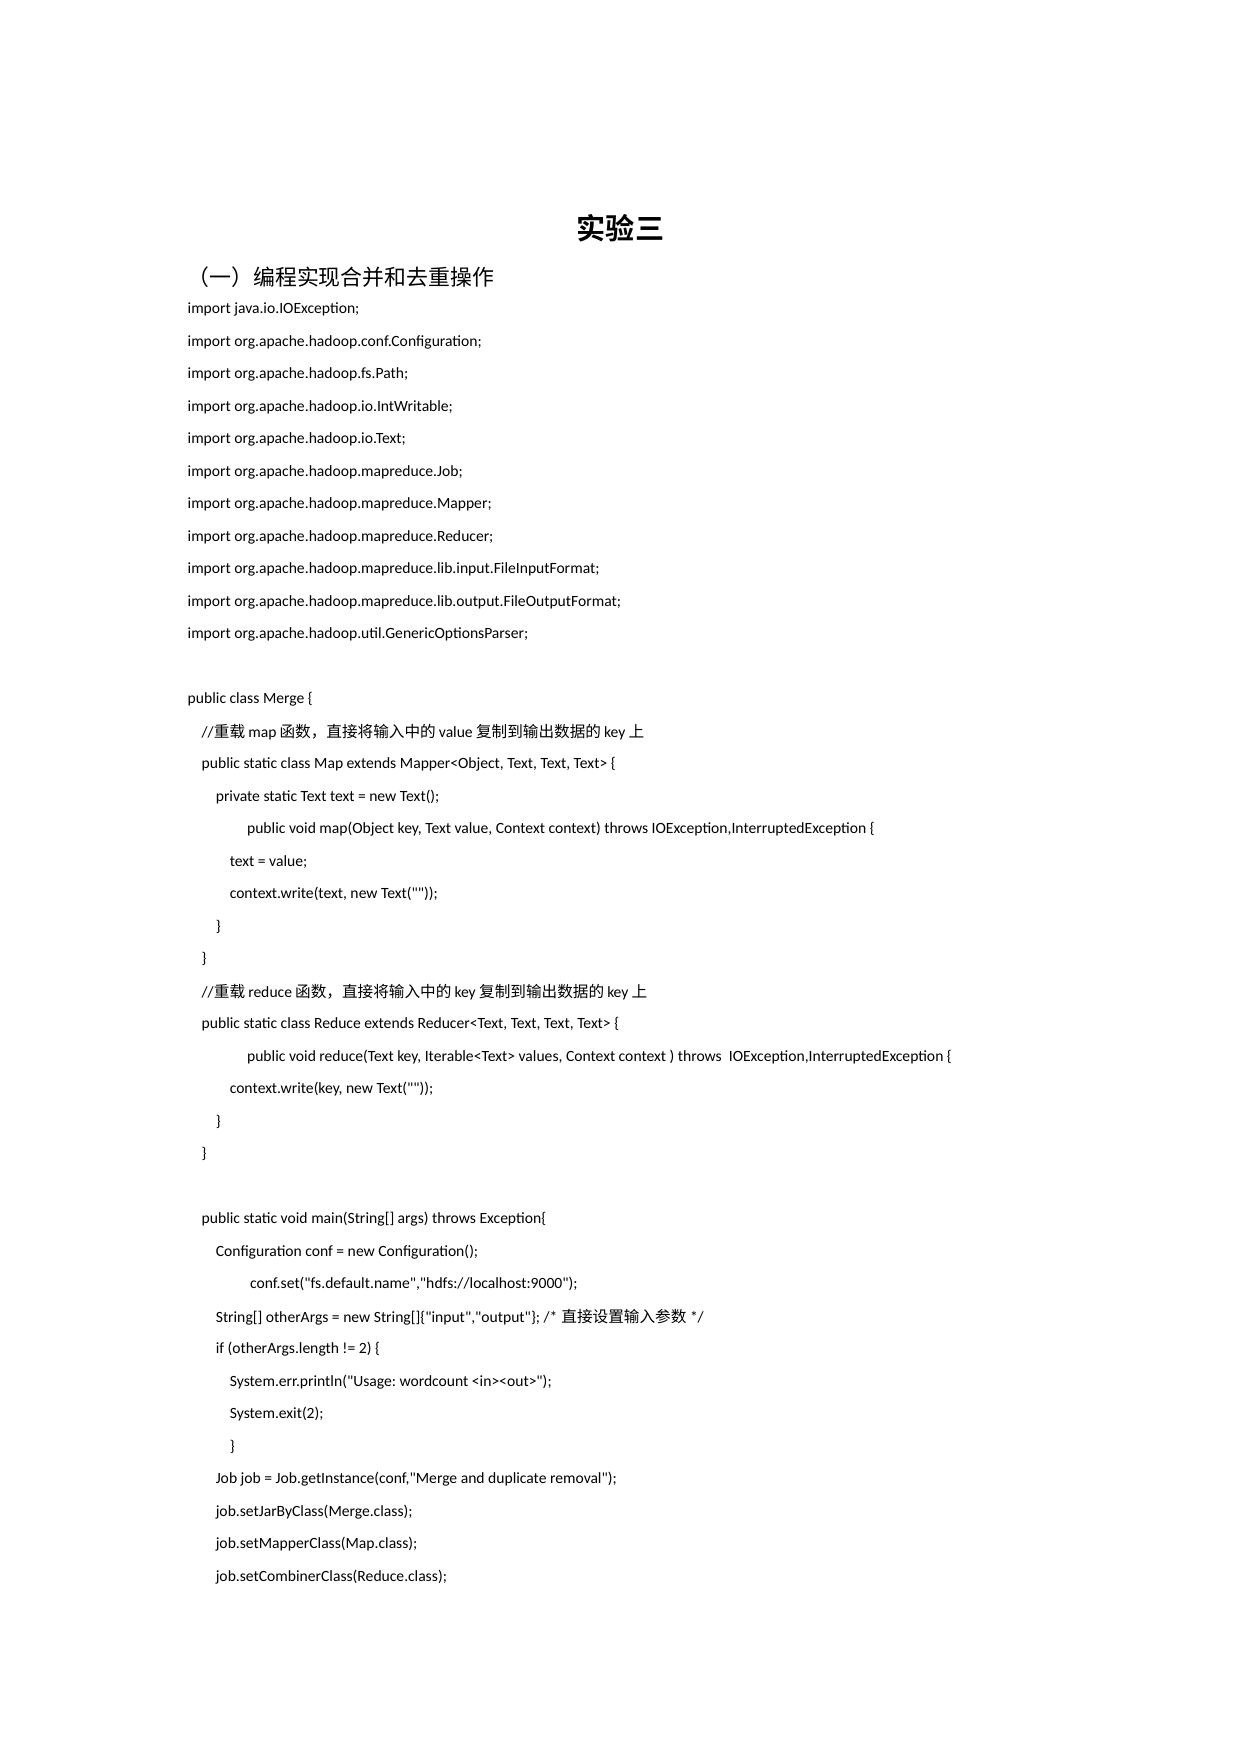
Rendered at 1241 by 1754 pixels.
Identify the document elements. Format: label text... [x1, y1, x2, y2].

text import org.apache.hadoop.mapreduce.Mapper; [187, 487, 1053, 519]
text String[] otherArgs = new String[]{"input","output"}; /* 直接设置输入参数 */ [187, 1299, 1053, 1332]
text if (otherArgs.length != 2) { [187, 1332, 1053, 1364]
text Configuration conf = new Configuration(); [187, 1234, 1053, 1267]
text public void map(Object key, Text value, Context context) throws IOException,InterruptedException { [219, 812, 1053, 844]
text job.setMapperClass(Map.class); [187, 1527, 1053, 1559]
text import org.apache.hadoop.io.IntWritable; [187, 389, 1053, 422]
text } [187, 1104, 1053, 1137]
text public static class Map extends Mapper<Object, Text, Text, Text> { [187, 747, 1053, 779]
text } [187, 1429, 1053, 1462]
text private static Text text = new Text(); [187, 779, 1053, 812]
text public void reduce(Text key, Iterable<Text> values, Context context ) throws IOException,InterruptedException { [219, 1039, 1053, 1072]
text text = value; [187, 844, 1053, 877]
text job.setCombinerClass(Reduce.class); [187, 1559, 1053, 1592]
text //重载reduce函数，直接将输入中的key复制到输出数据的key上 [187, 974, 1053, 1007]
text public class Merge { [187, 682, 1053, 714]
text public static class Reduce extends Reducer<Text, Text, Text, Text> { [187, 1007, 1053, 1039]
text import org.apache.hadoop.mapreduce.Job; [187, 454, 1053, 487]
text import org.apache.hadoop.io.Text; [187, 422, 1053, 454]
text conf.set("fs.default.name","hdfs://localhost:9000"); [187, 1267, 1053, 1299]
text } [187, 1137, 1053, 1169]
text import org.apache.hadoop.mapreduce.lib.output.FileOutputFormat; [187, 584, 1053, 617]
text context.write(text, new Text("")); [187, 877, 1053, 909]
text System.exit(2); [187, 1397, 1053, 1429]
text 实验三 [187, 194, 1053, 259]
text System.err.println("Usage: wordcount <in><out>"); [187, 1364, 1053, 1397]
text job.setJarByClass(Merge.class); [187, 1494, 1053, 1527]
text Job job = Job.getInstance(conf,"Merge and duplicate removal"); [187, 1462, 1053, 1494]
text } [187, 942, 1053, 974]
text import org.apache.hadoop.mapreduce.lib.input.FileInputFormat; [187, 552, 1053, 584]
text //重载map函数，直接将输入中的value复制到输出数据的key上 [187, 714, 1053, 747]
text import org.apache.hadoop.util.GenericOptionsParser; [187, 617, 1053, 649]
text context.write(key, new Text("")); [187, 1072, 1053, 1104]
text public static void main(String[] args) throws Exception{ [187, 1202, 1053, 1234]
text } [187, 909, 1053, 942]
text （一）编程实现合并和去重操作 [187, 259, 1053, 292]
text import java.io.IOException; [187, 292, 1053, 324]
text import org.apache.hadoop.fs.Path; [187, 357, 1053, 389]
text import org.apache.hadoop.mapreduce.Reducer; [187, 519, 1053, 552]
text import org.apache.hadoop.conf.Configuration; [187, 324, 1053, 357]
